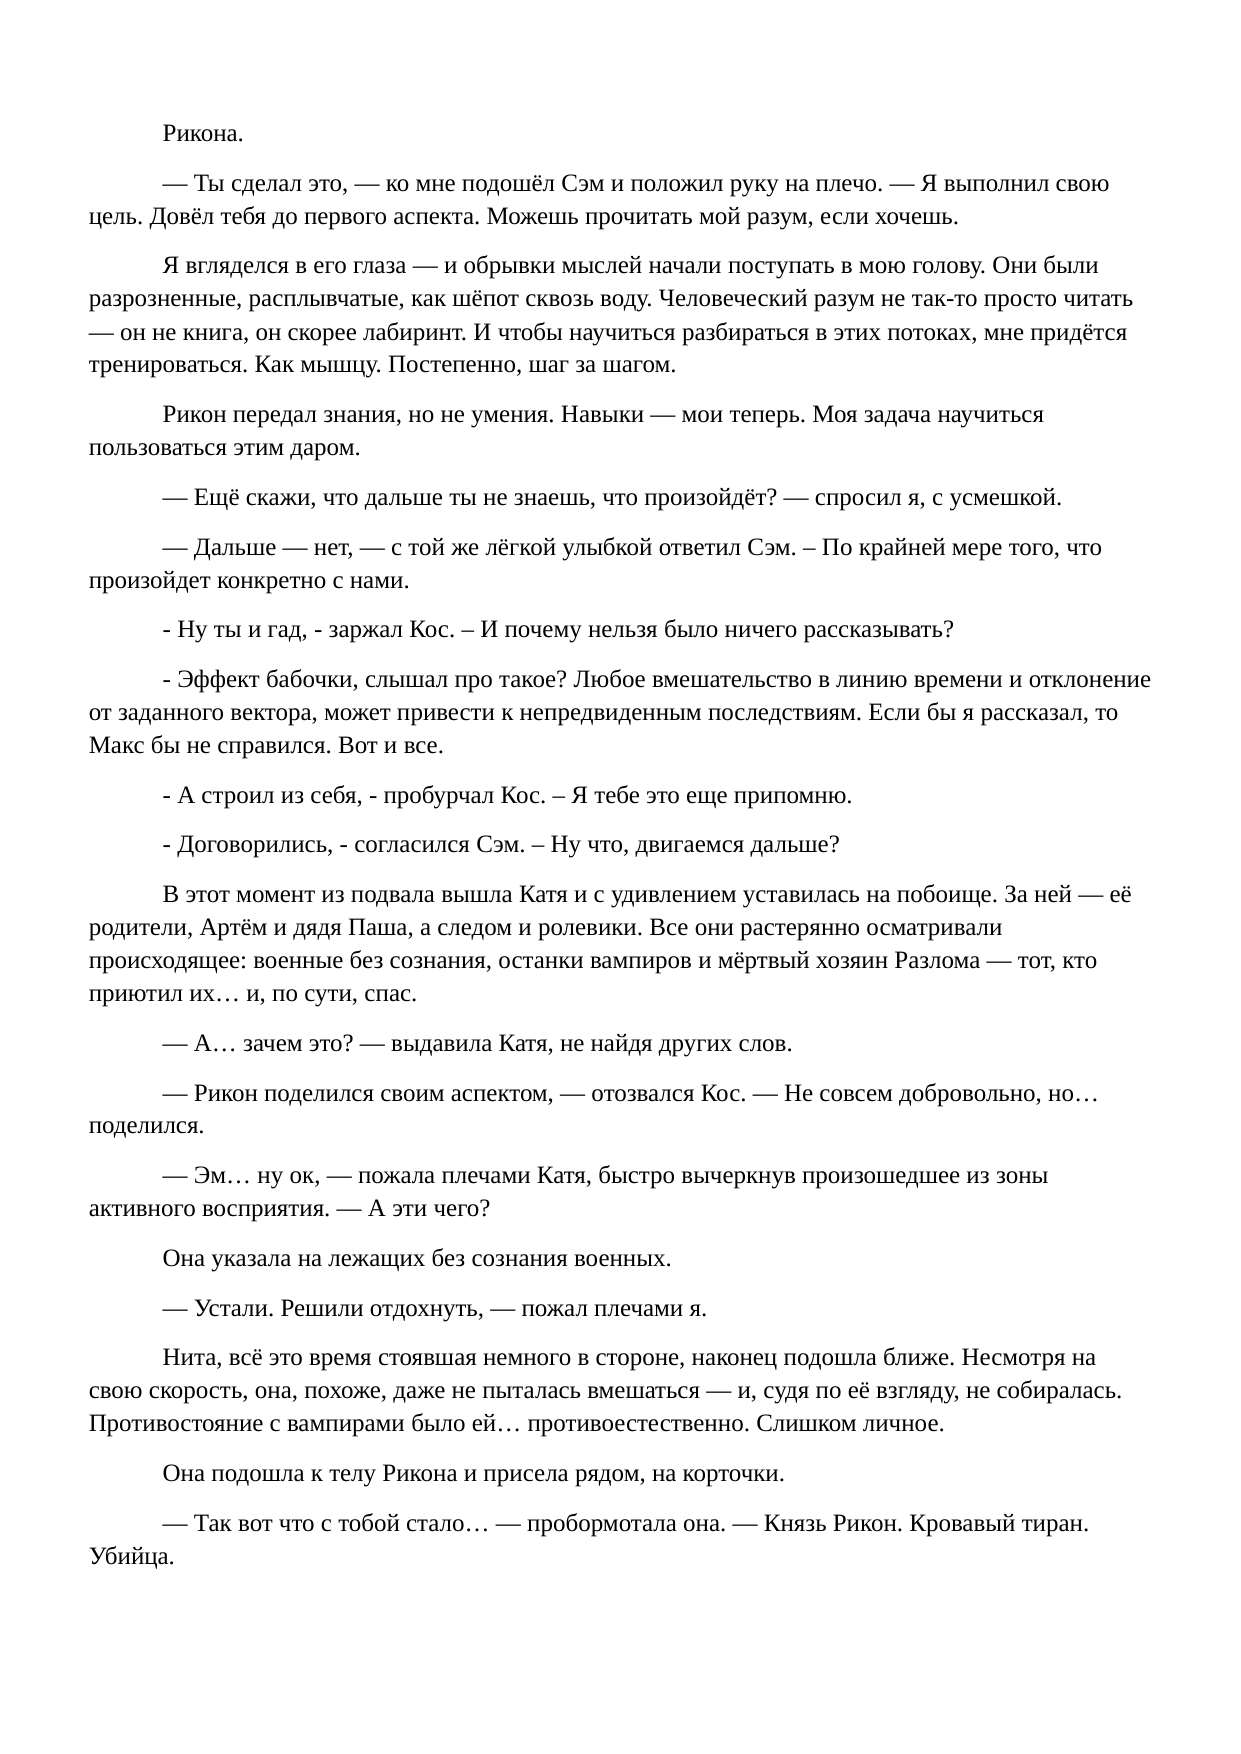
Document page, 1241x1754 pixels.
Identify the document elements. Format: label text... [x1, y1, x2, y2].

text В этот момент из подвала вышла Катя и с удивлением уставилась на побоище. За ней — её родители, Артём и дядя Паша, а следом и ролевики. Все они растерянно осматривали происходящее: военные без сознания, останки вампиров и мёртвый хозяин Разлома — тот, кто приютил их… и, по сути, спас. [88, 879, 1152, 1007]
text — Устали. Решили отдохнуть, — пожал плечами я. [88, 1293, 1152, 1321]
text Она подошла к телу Рикона и присела рядом, на корточки. [88, 1458, 1152, 1487]
text Рикон передал знания, но не умения. Навыки — мои теперь. Моя задача научиться пользоваться этим даром. [88, 399, 1152, 461]
text - Эффект бабочки, слышал про такое? Любое вмешательство в линию времени и отклонение от заданного вектора, может привести к непредвиденным последствиям. Если бы я рассказал, то Макс бы не справился. Вот и все. [88, 664, 1152, 759]
text - Договорились, - согласился Сэм. – Ну что, двигаемся дальше? [88, 829, 1152, 858]
text — Ты сделал это, — ко мне подошёл Сэм и положил руку на плечо. — Я выполнил свою цель. Довёл тебя до первого аспекта. Можешь прочитать мой разум, если хочешь. [88, 168, 1152, 229]
text — Так вот что с тобой стало… — пробормотала она. — Князь Рикон. Кровавый тиран. Убийца. [88, 1508, 1152, 1569]
text — Эм… ну ок, — пожала плечами Катя, быстро вычеркнув произошедшее из зоны активного восприятия. — А эти чего? [88, 1160, 1152, 1222]
text — Рикон поделился своим аспектом, — отозвался Кос. — Не совсем добровольно, но… поделился. [88, 1078, 1152, 1139]
text - А строил из себя, - пробурчал Кос. – Я тебе это еще припомню. [88, 780, 1152, 808]
text - Ну ты и гад, - заржал Кос. – И почему нельзя было ничего рассказывать? [88, 614, 1152, 643]
text — А… зачем это? — выдавила Катя, не найдя других слов. [88, 1028, 1152, 1057]
text Рикона. [88, 118, 1152, 147]
text — Дальше — нет, — с той же лёгкой улыбкой ответил Сэм. – По крайней мере того, что произойдет конкретно с нами. [88, 532, 1152, 593]
text — Ещё скажи, что дальше ты не знаешь, что произойдёт? — спросил я, с усмешкой. [88, 482, 1152, 511]
text Я вгляделся в его глаза — и обрывки мыслей начали поступать в мою голову. Они были разрозненные, расплывчатые, как шёпот сквозь воду. Человеческий разум не так-то просто читать — он не книга, он скорее лабиринт. И чтобы научиться разбираться в этих потоках, мне придётся тренироваться. Как мышцу. Постепенно, шаг за шагом. [88, 251, 1152, 378]
text Она указала на лежащих без сознания военных. [88, 1243, 1152, 1272]
text Нита, всё это время стоявшая немного в стороне, наконец подошла ближе. Несмотря на свою скорость, она, похоже, даже не пыталась вмешаться — и, судя по её взгляду, не собиралась. Противостояние с вампирами было ей… противоестественно. Слишком личное. [88, 1342, 1152, 1437]
